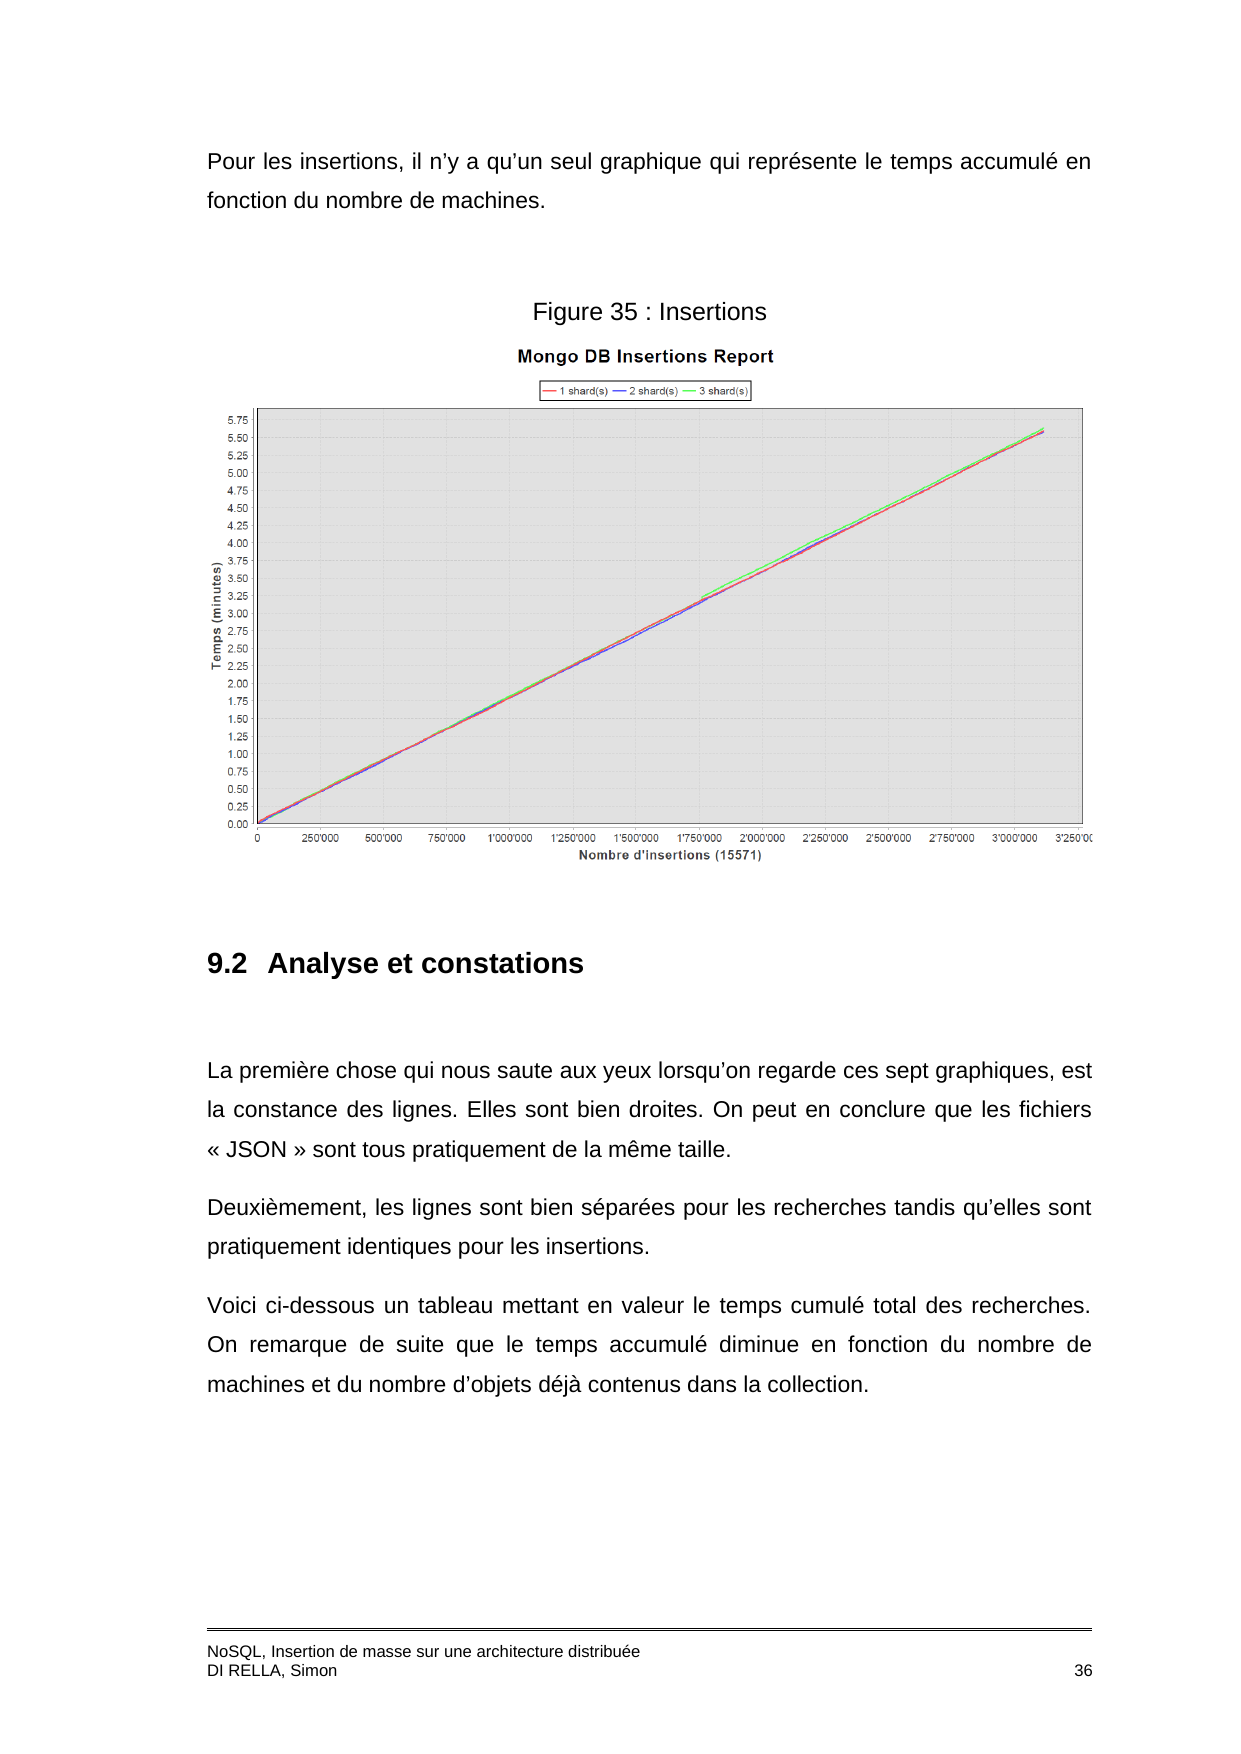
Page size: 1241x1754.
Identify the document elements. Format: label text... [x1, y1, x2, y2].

text La première chose qui nous saute aux yeux lorsqu’on regarde ces sept graphiques, est la constance des lignes. Elles sont bien droites. On peut en conclure que les fichiers « JSON » sont tous pratiquement de la même taille. [207, 1057, 1092, 1162]
text Pour les insertions, il n’y a qu’un seul graphique qui représente le temps accumulé en fonction du nombre de machines. [207, 148, 1092, 213]
subtitle Analyse et constations [207, 946, 1092, 980]
picture [206, 345, 1093, 863]
text Deuxièmement, les lignes sont bien séparées pour les recherches tandis qu’elles sont pratiquement identiques pour les insertions. [207, 1194, 1092, 1260]
text Voici ci-dessous un tableau mettant en valeur le temps cumulé total des recherches. On remarque de suite que le temps accumulé diminue en fonction du nombre de machines et du nombre d’objets déjà contenus dans la collection. [207, 1292, 1092, 1397]
